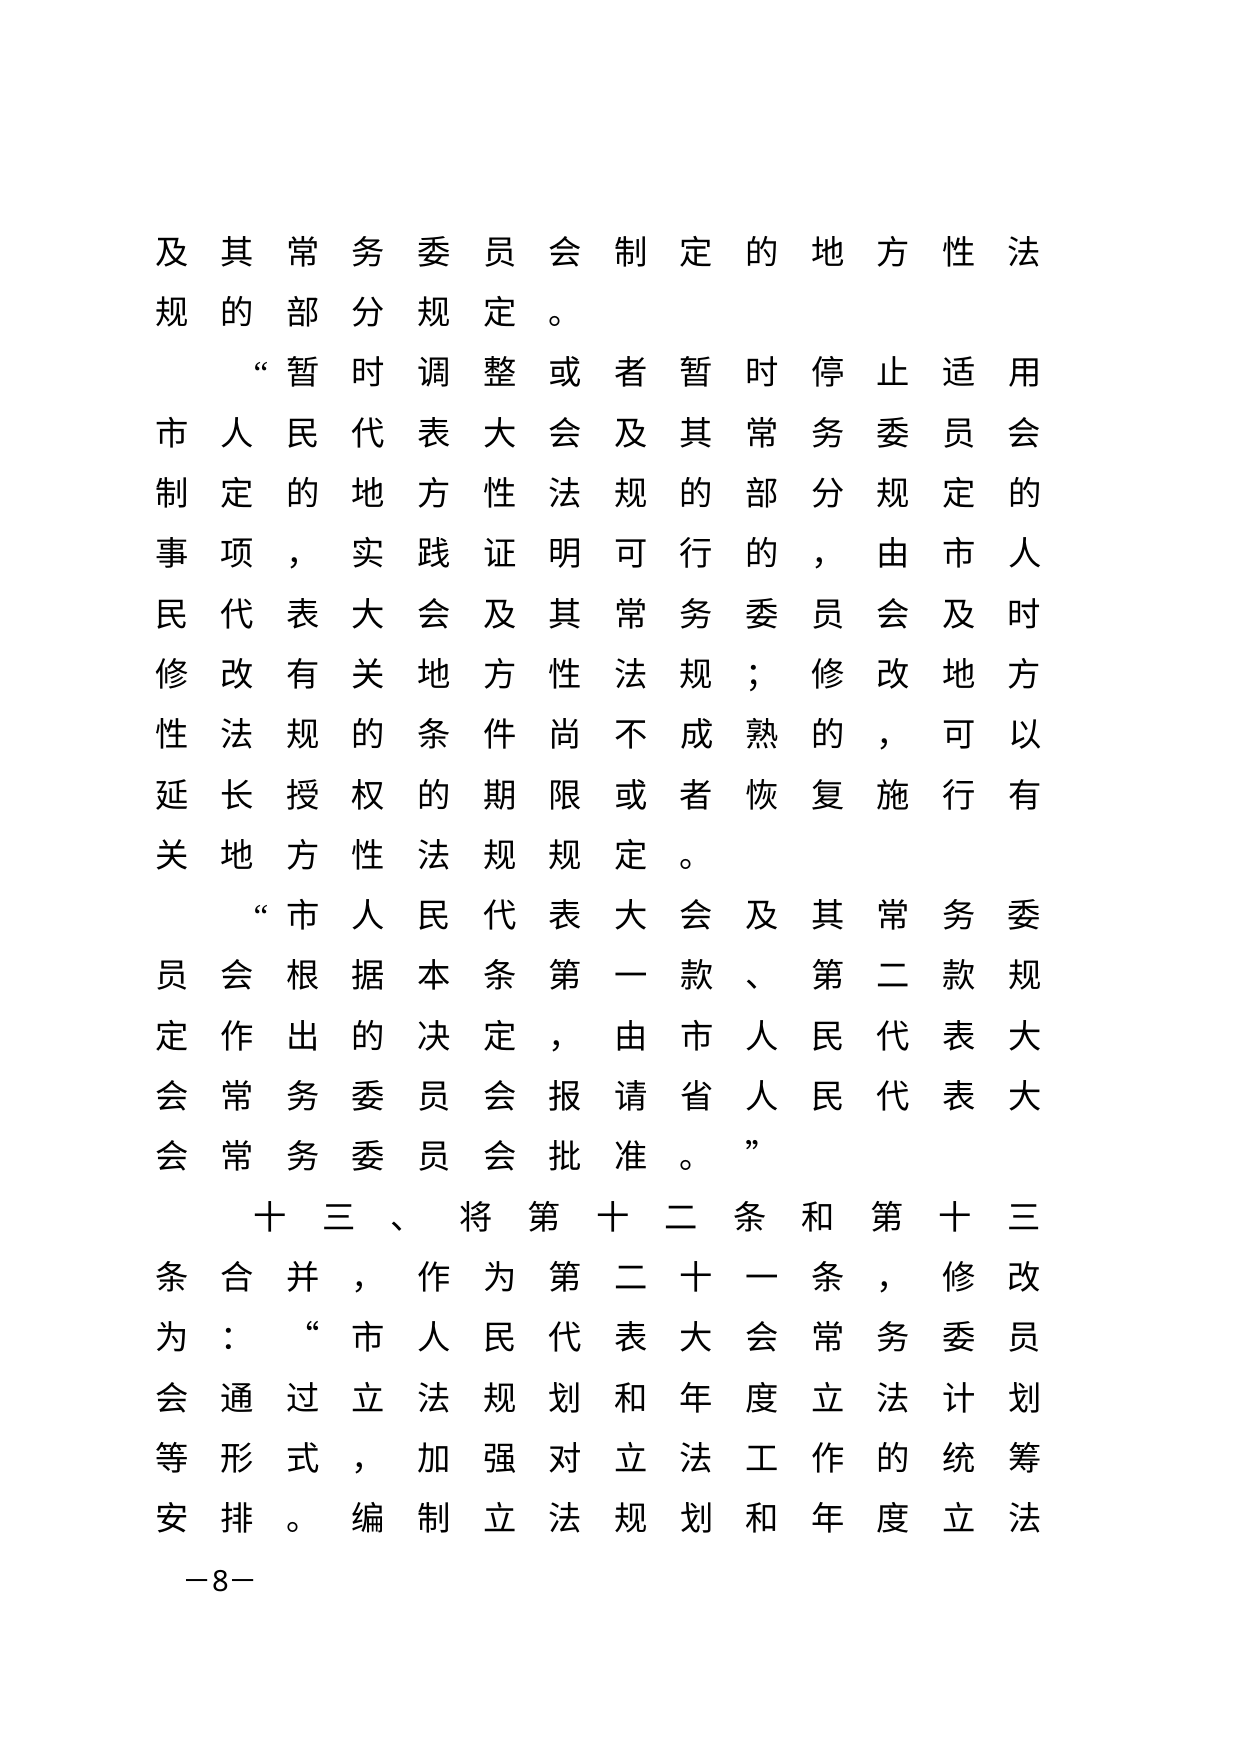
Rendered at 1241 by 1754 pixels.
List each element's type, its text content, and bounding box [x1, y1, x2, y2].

list 十三、将第十二条和第十三条合并，作为第二十一条，修改为：“市人民代表大会常务委员会通过立法规划和年度立法计划等形式，加强对立法工作的统筹安排。编制立法规划和年度立法计划，应当根据经济社会发展和民主法治建设的需要，按照加强重点领域、新兴领域立法的要求，确定立法项目。 [155, 1184, 1073, 1546]
list “市人民代表大会及其常务委员会根据本条第一款、第二款规定作出的决定，由市人民代表大会常务委员会报请省人民代表大会常务委员会批准。” [155, 883, 1073, 1184]
list “暂时调整或者暂时停止适用市人民代表大会及其常务委员会制定的地方性法规的部分规定的事项，实践证明可行的，由市人民代表大会及其常务委员会及时修改有关地方性法规；修改地方性法规的条件尚不成熟的，可以延长授权的期限或者恢复施行有关地方性法规规定。 [155, 340, 1073, 883]
list 十二、将第十条改为第十九条，修改为：“市人民代表大会及其常务委员会可以根据改革发展的需要，决定就特定事项授权在规定期限和范围内暂时调整或者暂时停止适用市人民代表大会及其常务委员会制定的地方性法规的部分规定。 [155, 219, 1073, 340]
